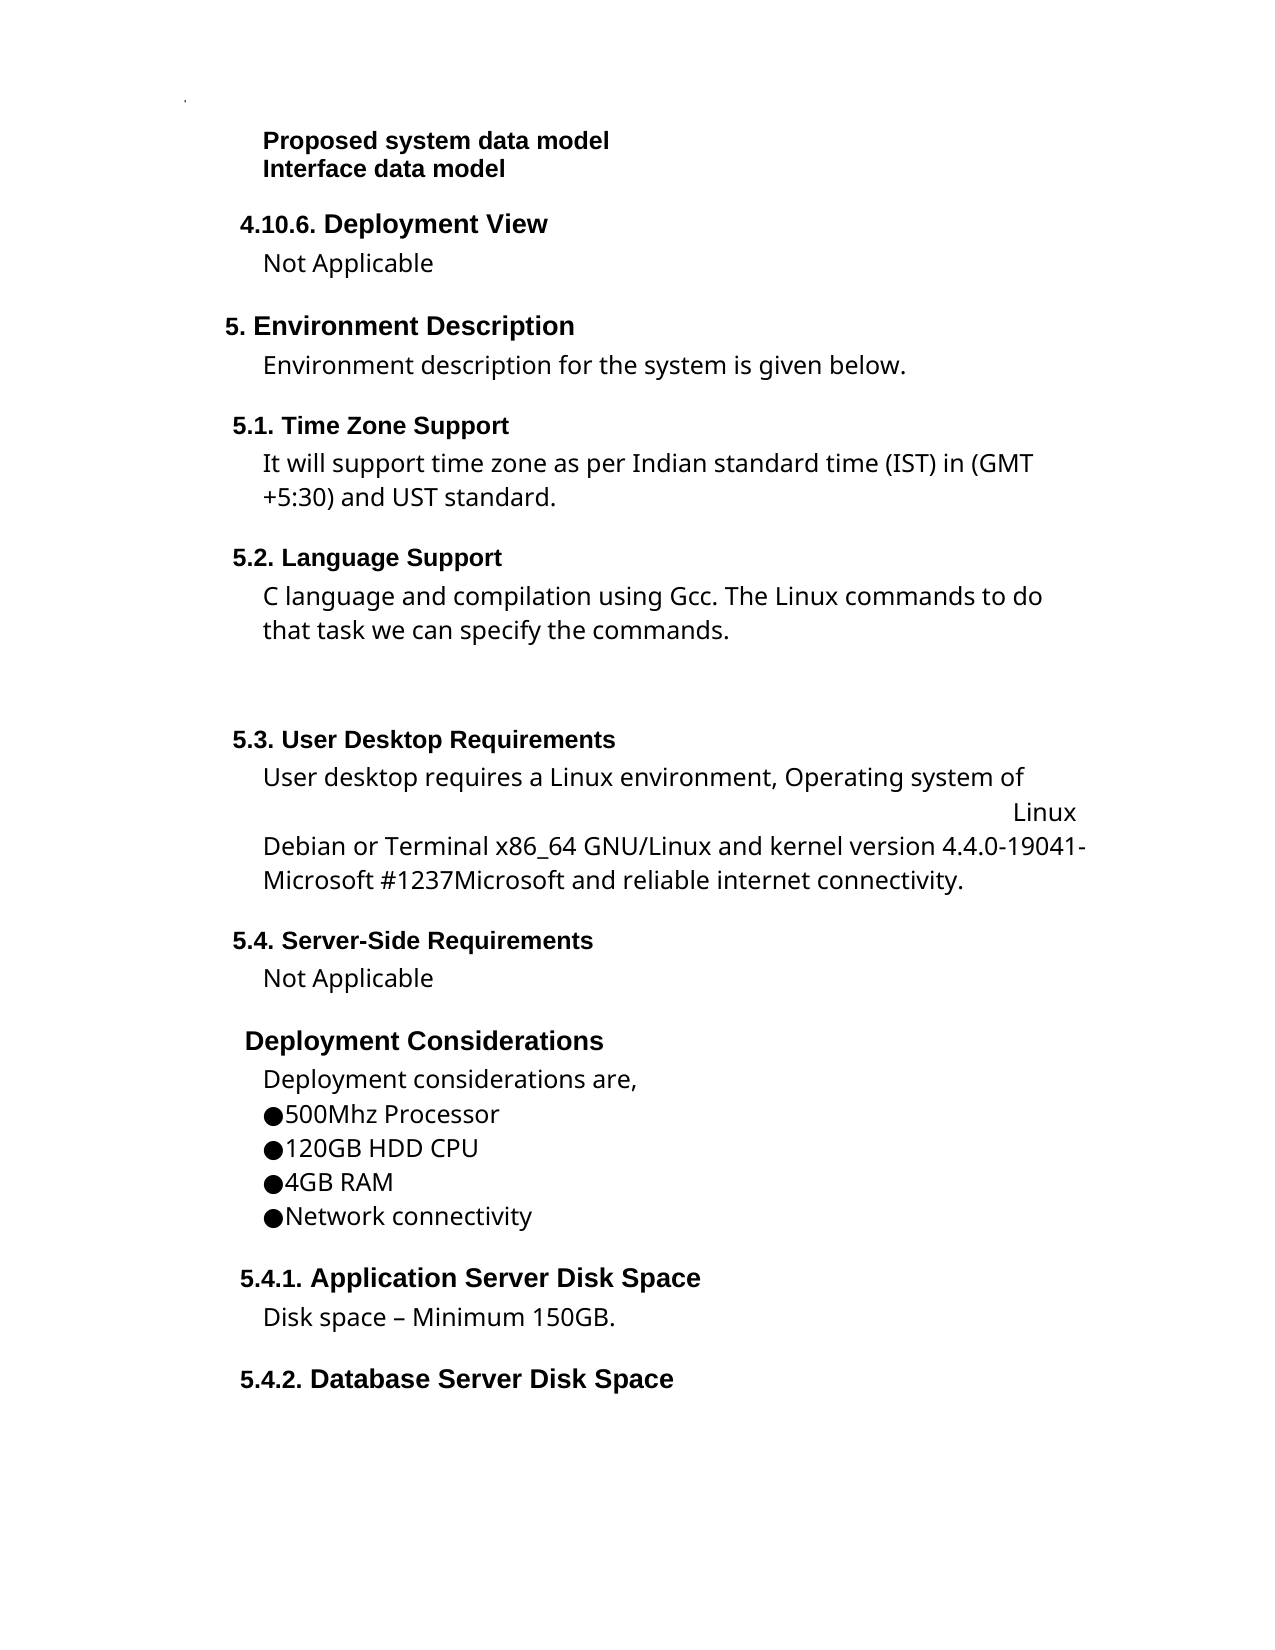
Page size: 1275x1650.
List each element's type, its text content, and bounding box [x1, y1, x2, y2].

subtitle Database Server Disk Space [240, 1363, 1233, 1394]
text Not Applicable [263, 246, 1233, 280]
text Not Applicable [263, 961, 1233, 995]
text Environment description for the system is given below. [263, 347, 1233, 381]
list 500Mhz Processor [262, 1096, 1233, 1130]
text User desktop requires a Linux environment, Operating system of Linux Debian or Terminal x86_64 GNU/Linux and kernel version 4.4.0-19041- Microsoft #1237Microsoft and reliable internet connectivity. [263, 760, 1088, 896]
text Deployment considerations are, [263, 1062, 1233, 1096]
text C language and compilation using Gcc. The Linux commands to do that task we can specify the commands. [263, 578, 1087, 647]
subtitle Language Support [232, 543, 1233, 572]
list Network connectivity [262, 1198, 1233, 1232]
list 4GB RAM [262, 1164, 1233, 1198]
subtitle Time Zone Support [232, 411, 1233, 439]
list 120GB HDD CPU [262, 1130, 1233, 1164]
subtitle Application Server Disk Space [240, 1262, 1233, 1293]
text It will support time zone as per Indian standard time (IST) in (GMT +5:30) and UST standard. [263, 446, 1087, 514]
subtitle Server-Side Requirements [232, 926, 1233, 954]
text Disk space – Minimum 150GB. [263, 1299, 1233, 1333]
subtitle User Desktop Requirements [232, 725, 1233, 754]
subtitle Deployment Considerations [244, 1025, 1233, 1056]
subtitle Environment Description [225, 310, 1233, 341]
text Proposed system data model Interface data model [263, 126, 611, 183]
subtitle Deployment View [240, 208, 1233, 240]
